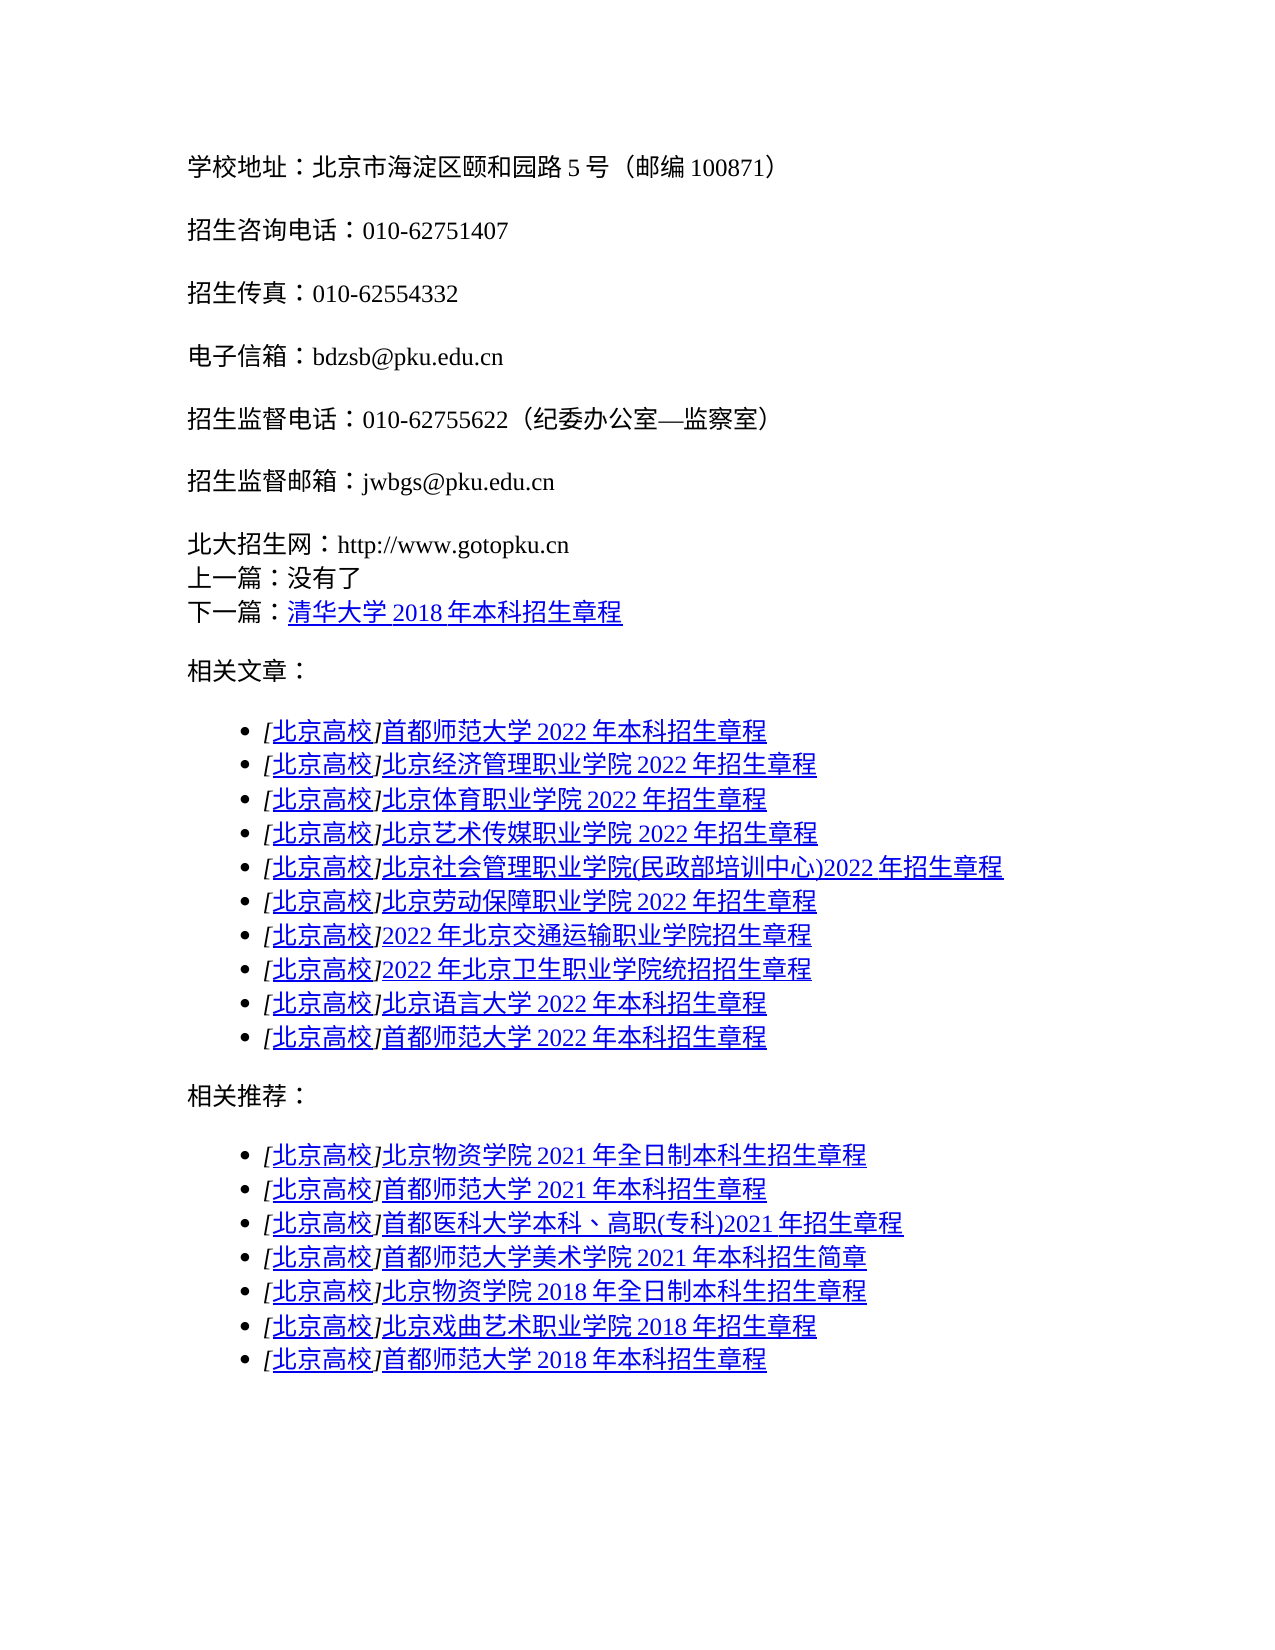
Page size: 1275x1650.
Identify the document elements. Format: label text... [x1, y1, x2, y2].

text 招生监督电话：010-62755622（纪委办公室—监察室） [187, 401, 1087, 435]
list [北京高校]北京经济管理职业学院2022年招生章程 [241, 747, 1087, 781]
list [北京高校]北京物资学院2021年全日制本科生招生章程 [241, 1138, 1087, 1172]
text 电子信箱：bdzsb@pku.edu.cn [187, 338, 1087, 372]
list [北京高校]首都师范大学2021年本科招生章程 [241, 1172, 1087, 1206]
list [北京高校]北京物资学院2018年全日制本科生招生章程 [241, 1274, 1087, 1308]
list [北京高校]首都师范大学2018年本科招生章程 [241, 1342, 1087, 1376]
list [北京高校]北京体育职业学院2022年招生章程 [241, 781, 1087, 815]
text 招生传真：010-62554332 [187, 276, 1087, 310]
list [北京高校]首都师范大学2022年本科招生章程 [241, 1020, 1087, 1054]
list [北京高校]首都师范大学2022年本科招生章程 [241, 713, 1087, 747]
list [北京高校]2022年北京卫生职业学院统招招生章程 [241, 952, 1087, 986]
list [北京高校]2022年北京交通运输职业学院招生章程 [241, 917, 1087, 952]
list [北京高校]首都医科大学本科、高职(专科)2021年招生章程 [241, 1206, 1087, 1240]
list [北京高校]首都师范大学美术学院2021年本科招生简章 [241, 1240, 1087, 1274]
text 招生咨询电话：010-62751407 [187, 213, 1087, 247]
text 北大招生网：http://www.gotopku.cn [187, 527, 1087, 561]
text 相关推荐： [187, 1079, 1087, 1113]
list [北京高校]北京社会管理职业学院(民政部培训中心)2022年招生章程 [241, 849, 1087, 883]
list [北京高校]北京艺术传媒职业学院 2022年招生章程 [241, 815, 1087, 849]
text 学校地址：北京市海淀区颐和园路5号（邮编100871） [187, 150, 1087, 184]
text 相关文章： [187, 654, 1087, 688]
list [北京高校]北京劳动保障职业学院2022年招生章程 [241, 883, 1087, 917]
text 招生监督邮箱：jwbgs@pku.edu.cn [187, 464, 1087, 498]
list [北京高校]北京语言大学2022年本科招生章程 [241, 986, 1087, 1020]
text 上一篇：没有了 下一篇：清华大学2018年本科招生章程 [187, 561, 1087, 629]
list [北京高校]北京戏曲艺术职业学院2018年招生章程 [241, 1308, 1087, 1342]
